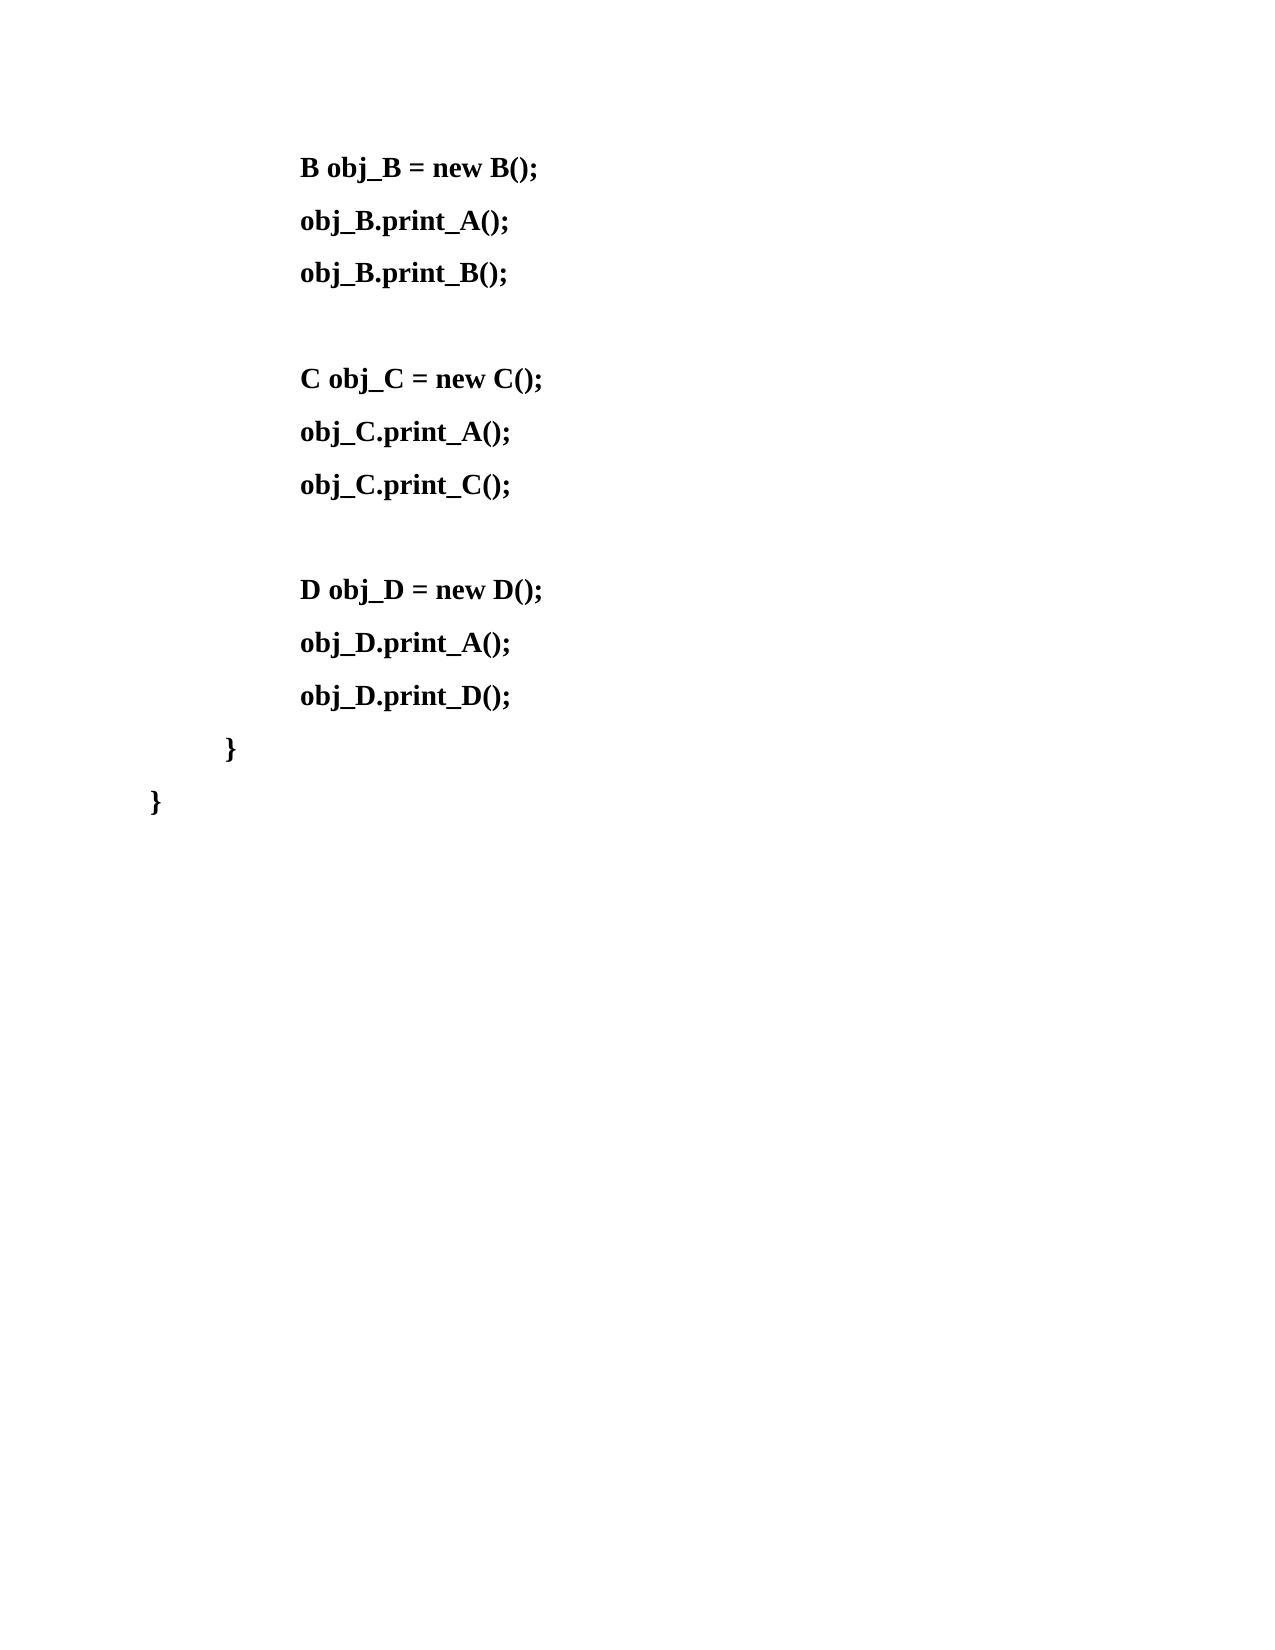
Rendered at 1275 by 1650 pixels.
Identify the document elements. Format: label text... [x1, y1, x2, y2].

text D obj_D = new D(); [150, 572, 1125, 606]
text obj_C.print_A(); [150, 414, 1125, 448]
text B obj_B = new B(); [150, 150, 1125, 183]
text } [150, 731, 1125, 764]
text obj_C.print_C(); [150, 467, 1125, 500]
text obj_D.print_A(); [150, 625, 1125, 659]
text obj_B.print_B(); [150, 256, 1125, 289]
text } [150, 784, 1125, 817]
text C obj_C = new C(); [150, 361, 1125, 395]
text obj_B.print_A(); [150, 203, 1125, 236]
text obj_D.print_D(); [150, 678, 1125, 712]
